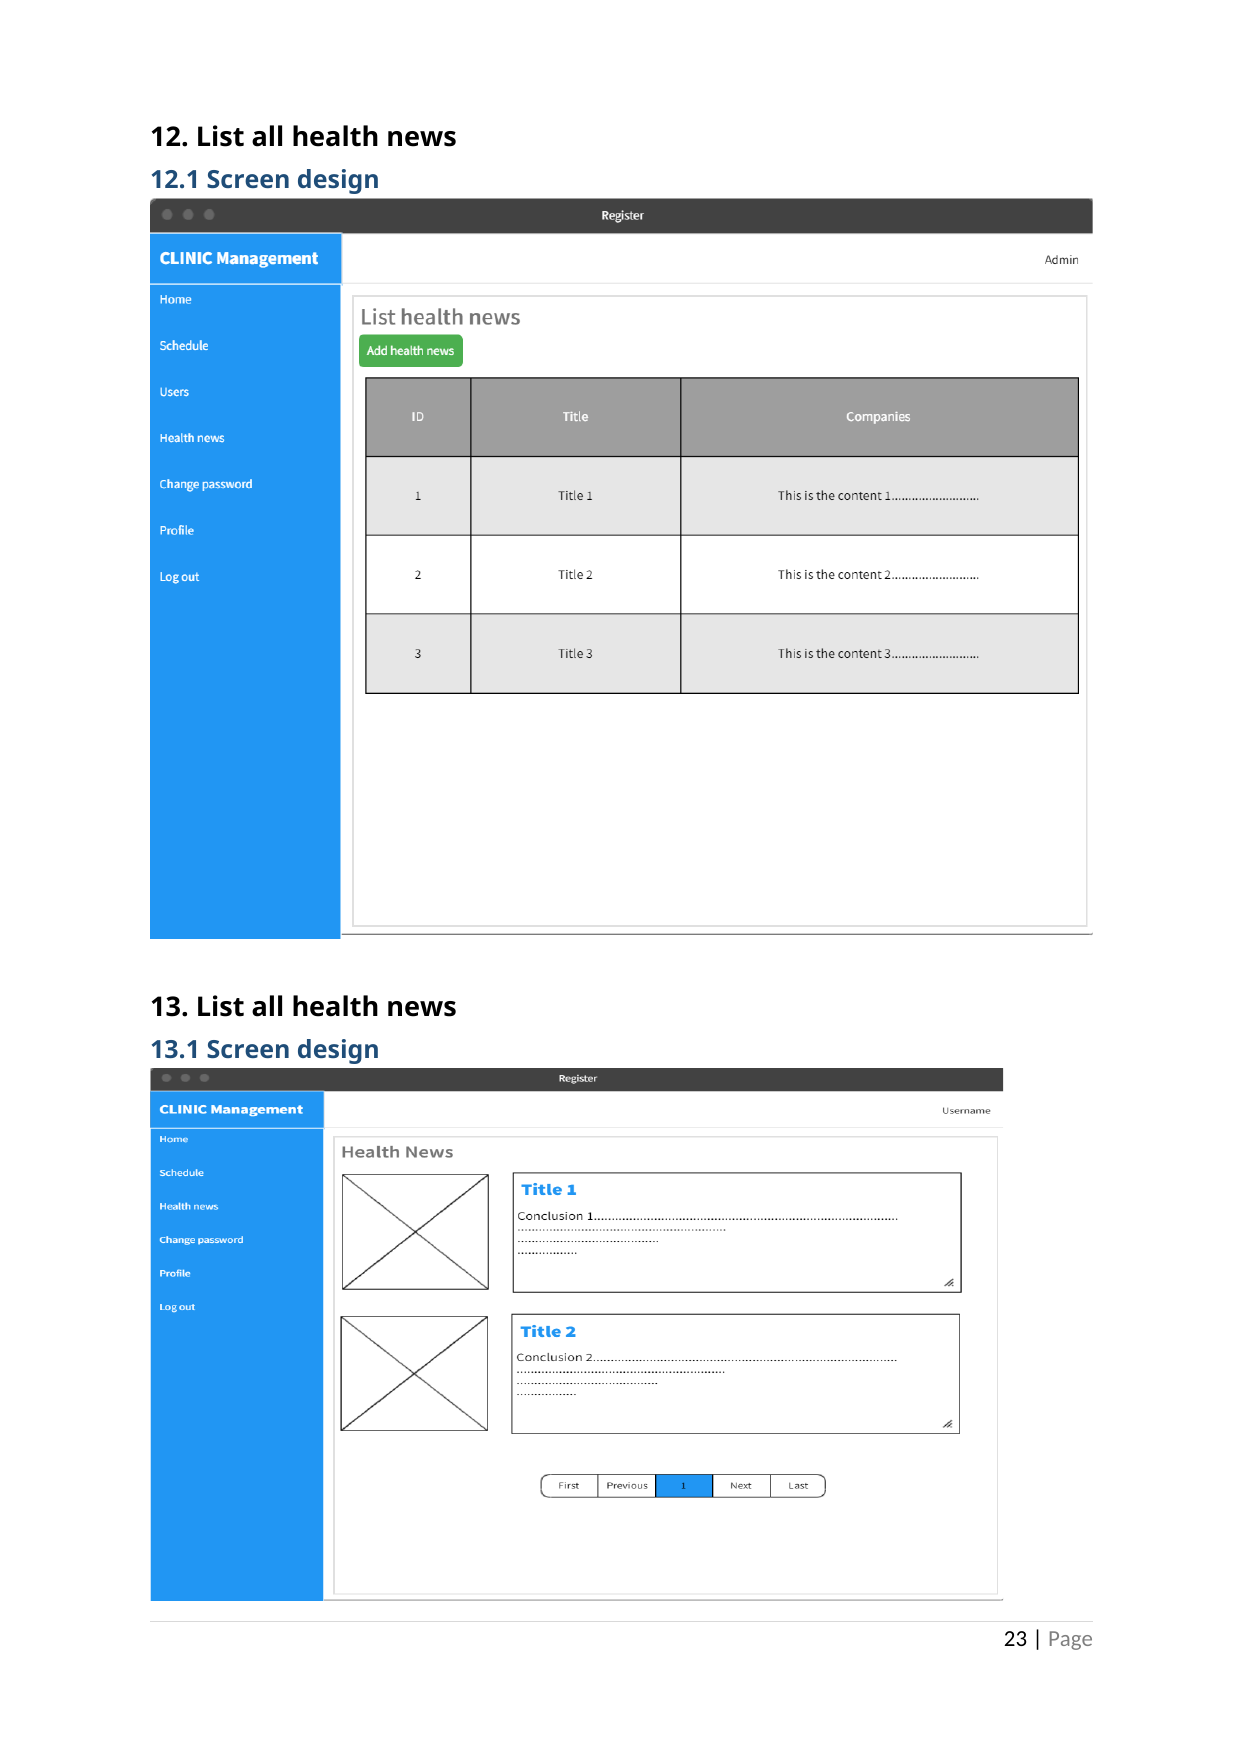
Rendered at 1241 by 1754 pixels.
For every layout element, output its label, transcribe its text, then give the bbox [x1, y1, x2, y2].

subtitle 12. List all health news [150, 118, 1093, 155]
picture [150, 198, 1093, 939]
subtitle 13.1 Screen design [150, 1031, 1093, 1065]
picture [150, 1068, 1004, 1601]
subtitle 12.1 Screen design [150, 162, 1093, 196]
subtitle 13. List all health news [150, 987, 1093, 1024]
